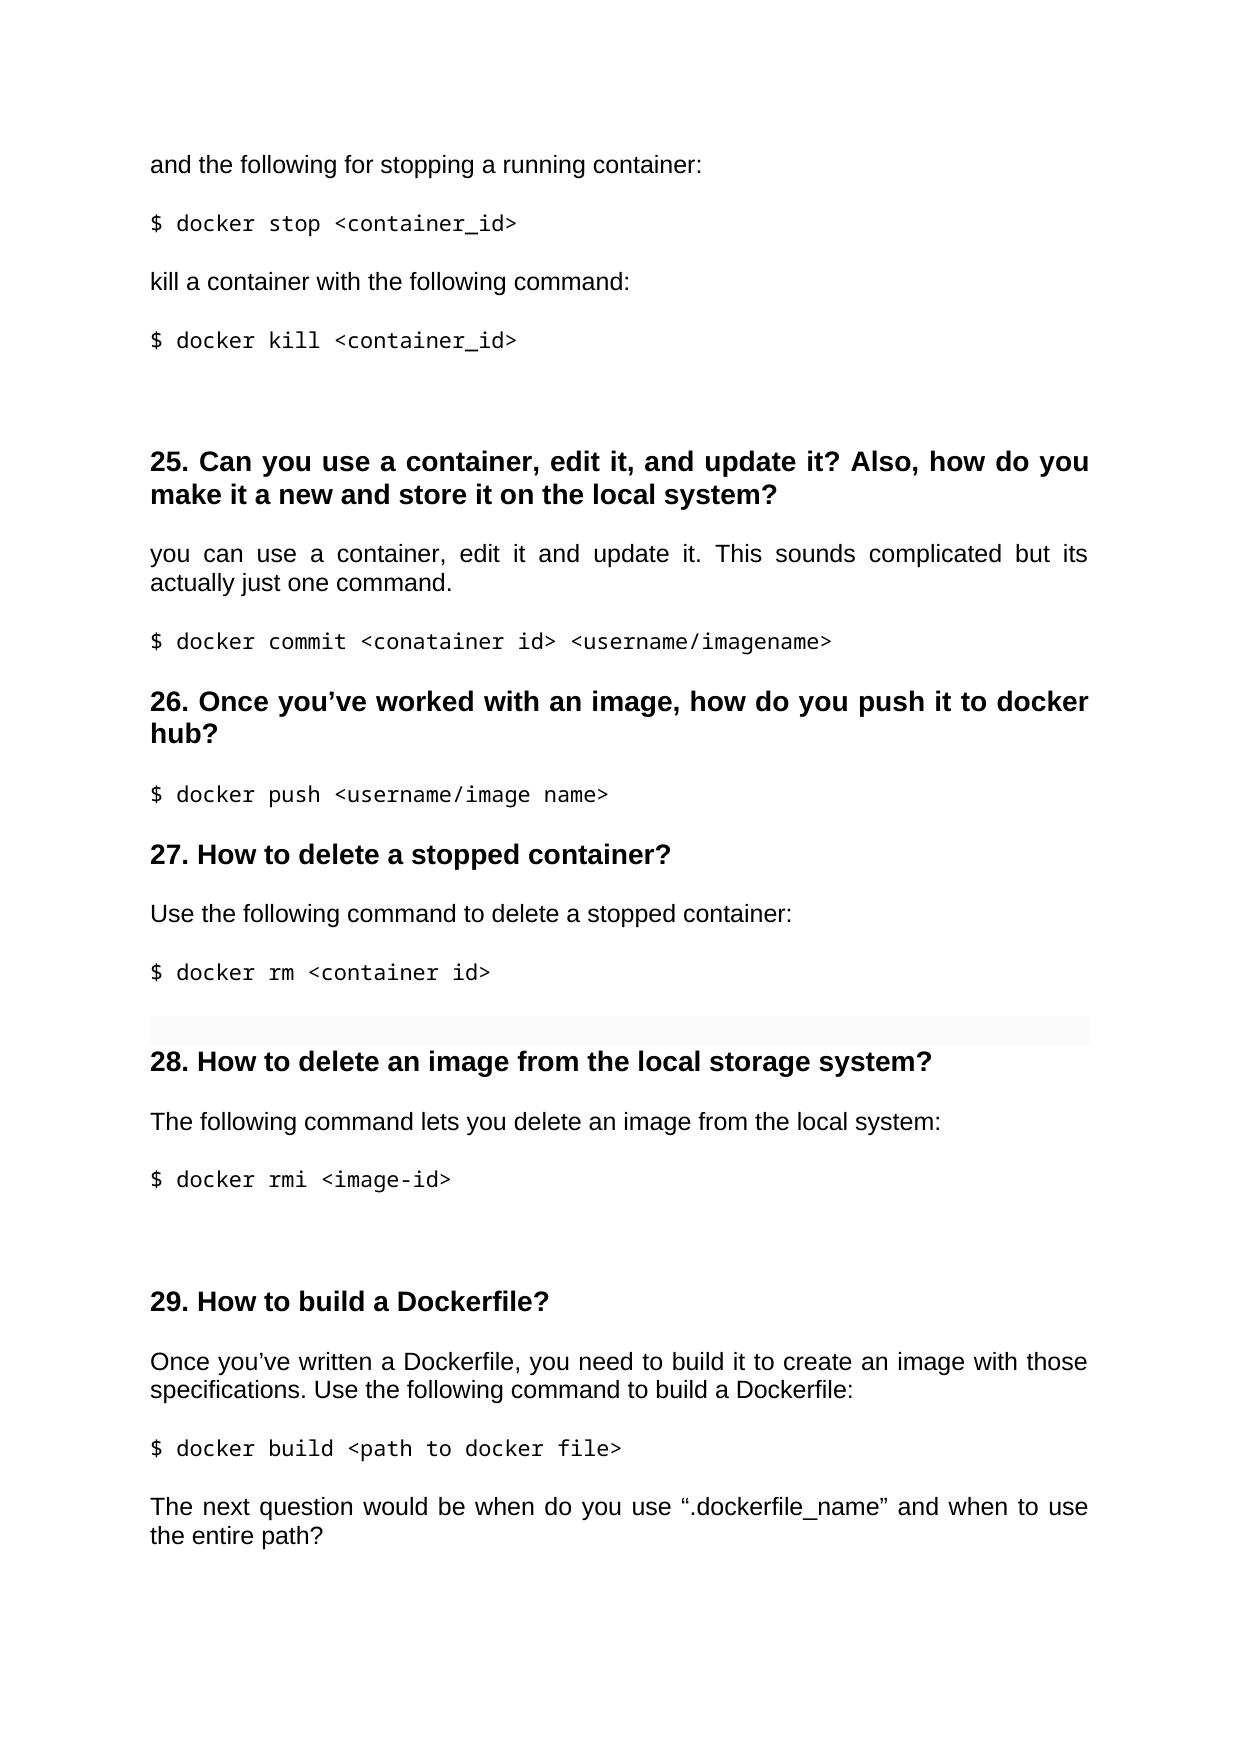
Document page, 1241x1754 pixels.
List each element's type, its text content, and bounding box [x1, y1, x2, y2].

text 29. How to build a Dockerfile? [150, 1285, 1090, 1317]
text The next question would be when do you use “.dockerfile_name” and when to use the entire path? [150, 1492, 1090, 1550]
text and the following for stopping a running container: [150, 150, 1090, 179]
text $ docker commit <conatainer id> <username/imagename> [150, 626, 1090, 656]
text $ docker rm <container id> [150, 957, 1090, 987]
text Use the following command to delete a stopped container: [150, 899, 1090, 928]
text 25. Can you use a container, edit it, and update it? Also, how do you make it a new and store it on the local system? [150, 445, 1090, 510]
text $ docker stop <container_id> [150, 208, 1090, 238]
text you can use a container, edit it and update it. This sounds complicated but its actually just one command. [150, 539, 1090, 597]
text kill a container with the following command: [150, 267, 1090, 296]
text Once you’ve written a Dockerfile, you need to build it to create an image with those specifications. Use the following command to build a Dockerfile: [150, 1347, 1090, 1404]
text $ docker rmi <image-id> [150, 1164, 1090, 1194]
text The following command lets you delete an image from the local system: [150, 1107, 1090, 1135]
text $ docker kill <container_id> [150, 325, 1090, 354]
text 27. How to delete a stopped container? [150, 838, 1090, 870]
text $ docker push <username/image name> [150, 779, 1090, 809]
text 28. How to delete an image from the local storage system? [150, 1045, 1090, 1077]
text $ docker build <path to docker file> [150, 1433, 1090, 1463]
text 26. Once you’ve worked with an image, how do you push it to docker hub? [150, 685, 1090, 750]
